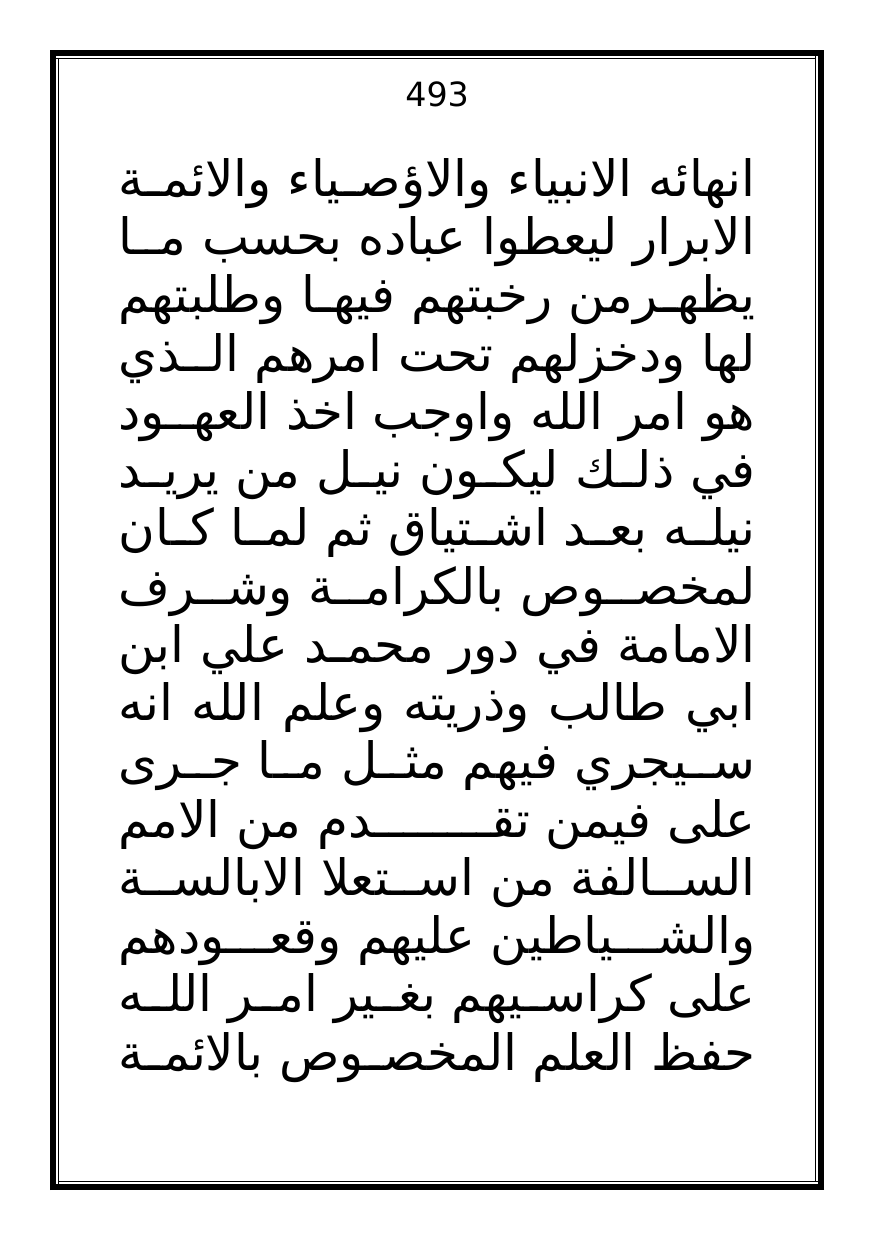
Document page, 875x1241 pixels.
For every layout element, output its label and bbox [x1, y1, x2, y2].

text [118, 150, 756, 1082]
